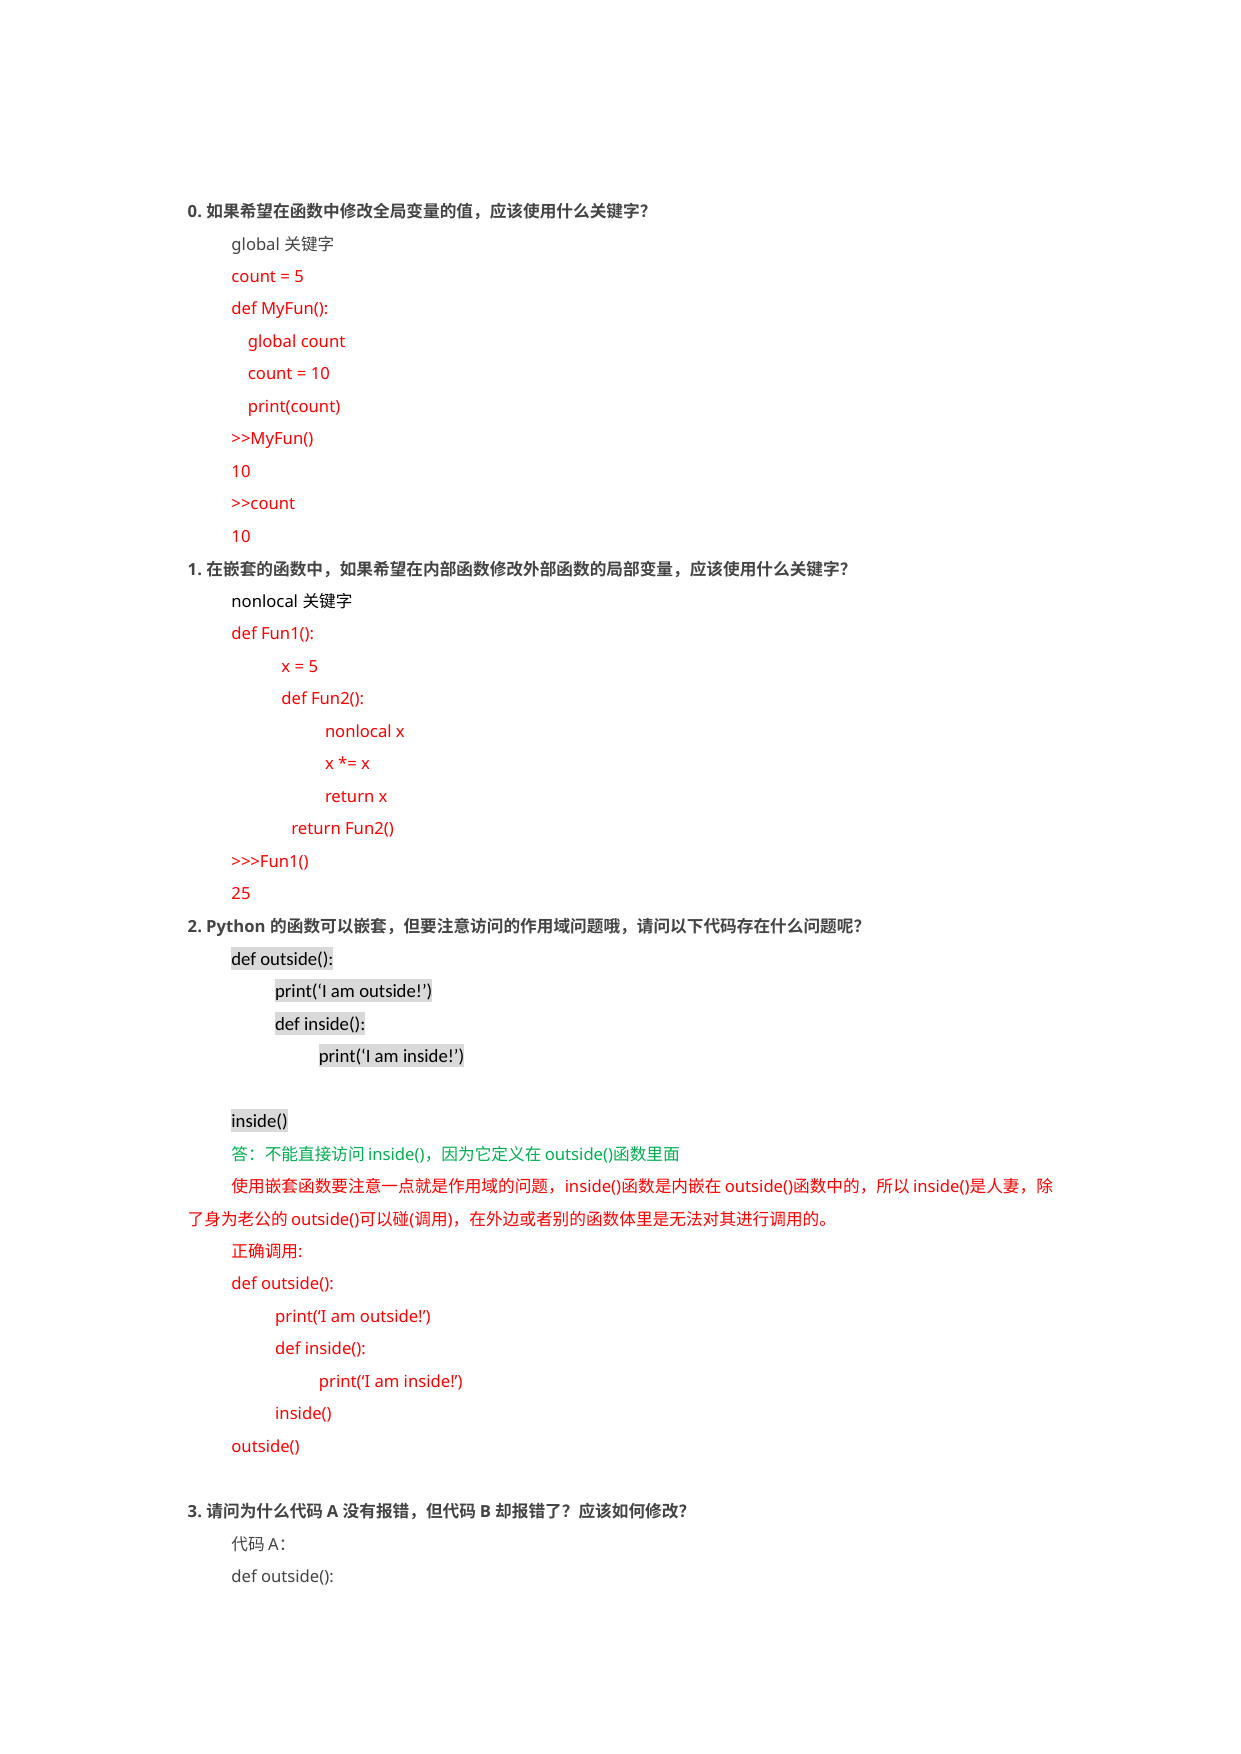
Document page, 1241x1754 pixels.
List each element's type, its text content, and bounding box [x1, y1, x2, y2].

text return Fun2() [187, 812, 1053, 844]
text 25 2. Python 的函数可以嵌套，但要注意访问的作用域问题哦，请问以下代码存在什么问题呢？ [187, 877, 1053, 942]
text def outside(): [187, 1267, 1053, 1299]
text print(‘I am inside!’) [275, 1364, 1053, 1397]
text inside() [187, 1104, 1053, 1137]
text 10 1. 在嵌套的函数中，如果希望在内部函数修改外部函数的局部变量，应该使用什么关键字？ [187, 519, 1053, 584]
text def inside(): [231, 1332, 1053, 1364]
text 答：不能直接访问inside()，因为它定义在outside()函数里面 [187, 1137, 1053, 1169]
text x = 5 [187, 649, 1053, 682]
text >>MyFun() [187, 422, 1053, 454]
text 代码A： [187, 1527, 1053, 1559]
text print(‘I am inside!’) [275, 1039, 1053, 1072]
text inside() [231, 1397, 1053, 1429]
text def outside(): [187, 1559, 1053, 1592]
text count = 5 [187, 259, 1053, 292]
text >>count [187, 487, 1053, 519]
text global count [187, 324, 1053, 357]
text def MyFun(): [187, 292, 1053, 324]
text 使用嵌套函数要注意一点就是作用域的问题，inside()函数是内嵌在outside()函数中的，所以inside()是人妻，除了身为老公的outside()可以碰(调用)，在外边或者别的函数体里是无法对其进行调用的。 [187, 1169, 1053, 1234]
text >>>Fun1() [187, 844, 1053, 877]
text def Fun1(): [187, 617, 1053, 649]
text print(‘I am outside!’) [231, 1299, 1053, 1332]
text def outside(): [187, 942, 1053, 974]
text global 关键字 [187, 227, 1053, 259]
text nonlocal 关键字 [187, 584, 1053, 617]
text x *= x [187, 747, 1053, 779]
text count = 10 [187, 357, 1053, 389]
text 10 [187, 454, 1053, 487]
text print(count) [187, 389, 1053, 422]
text outside() [187, 1429, 1053, 1462]
text def Fun2(): [187, 682, 1053, 714]
text nonlocal x [187, 714, 1053, 747]
text 3. 请问为什么代码 A 没有报错，但代码 B 却报错了？应该如何修改？ [187, 1494, 1053, 1527]
text print(‘I am outside!’) [231, 974, 1053, 1007]
text def inside(): [231, 1007, 1053, 1039]
text 测试题：Powered by bbs.fishc.com 0. 如果希望在函数中修改全局变量的值，应该使用什么关键字？ [187, 162, 1053, 227]
text return x [187, 779, 1053, 812]
text 正确调用: [187, 1234, 1053, 1267]
